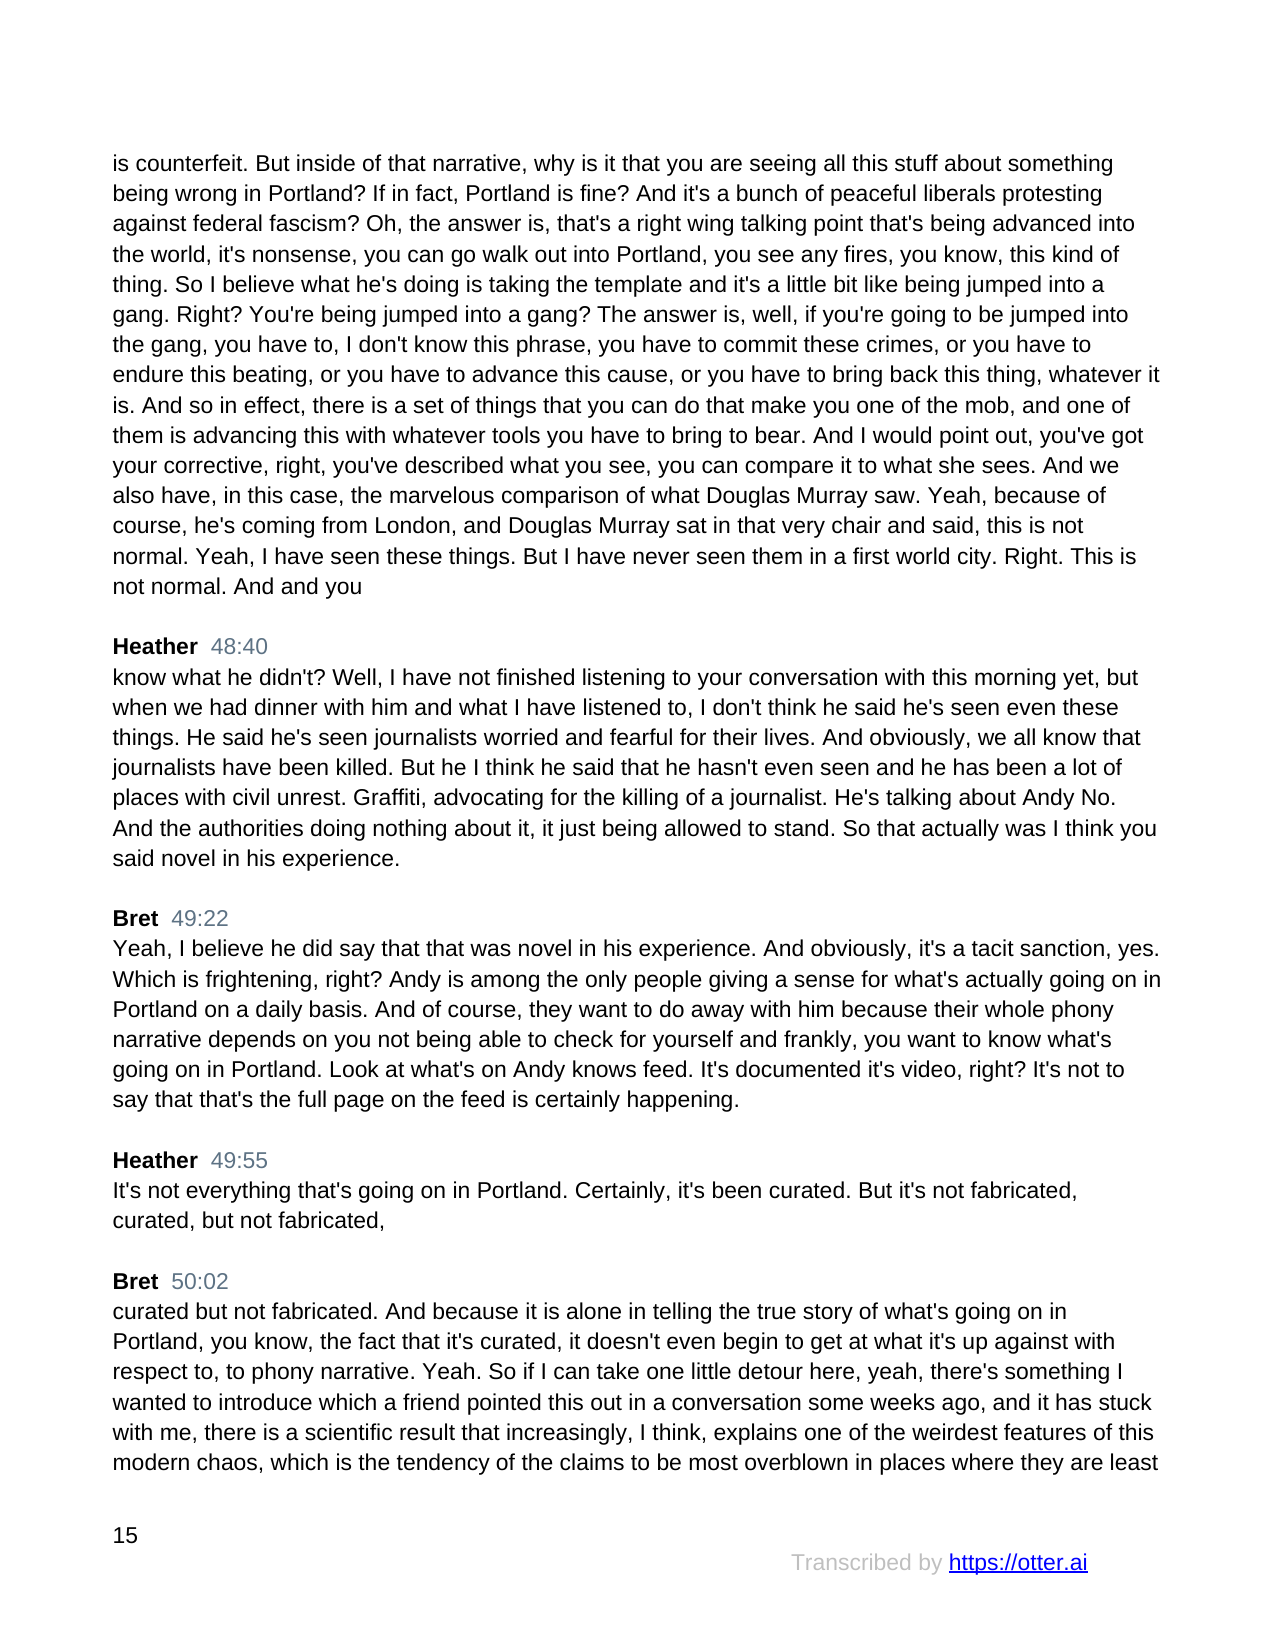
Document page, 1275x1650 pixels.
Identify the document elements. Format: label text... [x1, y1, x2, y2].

text Heather 49:55 [112, 1147, 1162, 1173]
text is counterfeit. But inside of that narrative, why is it that you are seeing all this stuff about something being wrong in Portland? If in fact, Portland is fine? And it's a bunch of peaceful liberals protesting against federal fascism? Oh, the answer is, that's a right wing talking point that's being advanced into the world, it's nonsense, you can go walk out into Portland, you see any fires, you know, this kind of thing. So I believe what he's doing is taking the template and it's a little bit like being jumped into a gang. Right? You're being jumped into a gang? The answer is, well, if you're going to be jumped into the gang, you have to, I don't know this phrase, you have to commit these crimes, or you have to endure this beating, or you have to advance this cause, or you have to bring back this thing, whatever it is. And so in effect, there is a set of things that you can do that make you one of the mob, and one of them is advancing this with whatever tools you have to bring to bear. And I would point out, you've got your corrective, right, you've described what you see, you can compare it to what she sees. And we also have, in this case, the marvelous comparison of what Douglas Murray saw. Yeah, because of course, he's coming from London, and Douglas Murray sat in that very chair and said, this is not normal. Yeah, I have seen these things. But I have never seen them in a first world city. Right. This is not normal. And and you [112, 150, 1162, 599]
text It's not everything that's going on in Portland. Certainly, it's been curated. But it's not fabricated, curated, but not fabricated, [112, 1177, 1162, 1234]
text Bret 50:02 [112, 1268, 1162, 1294]
text Yeah, I believe he did say that that was novel in his experience. And obviously, it's a tacit sanction, yes. Which is frightening, right? Andy is among the only people giving a sense for what's actually going on in Portland on a daily basis. And of course, they want to do away with him because their whole phony narrative depends on you not being able to check for yourself and frankly, you want to know what's going on in Portland. Look at what's on Andy knows feed. It's documented it's video, right? It's not to say that that's the full page on the feed is certainly happening. [112, 935, 1162, 1113]
text know what he didn't? Well, I have not finished listening to your conversation with this morning yet, but when we had dinner with him and what I have listened to, I don't think he said he's seen even these things. He said he's seen journalists worried and fearful for their lives. And obviously, we all know that journalists have been killed. But he I think he said that he hasn't even seen and he has been a lot of places with civil unrest. Graffiti, advocating for the killing of a journalist. He's talking about Andy No. And the authorities doing nothing about it, it just being allowed to stand. So that actually was I think you said novel in his experience. [112, 663, 1162, 871]
text Heather 48:40 [112, 633, 1162, 660]
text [112, 1298, 1162, 1475]
text Bret 49:22 [112, 905, 1162, 932]
